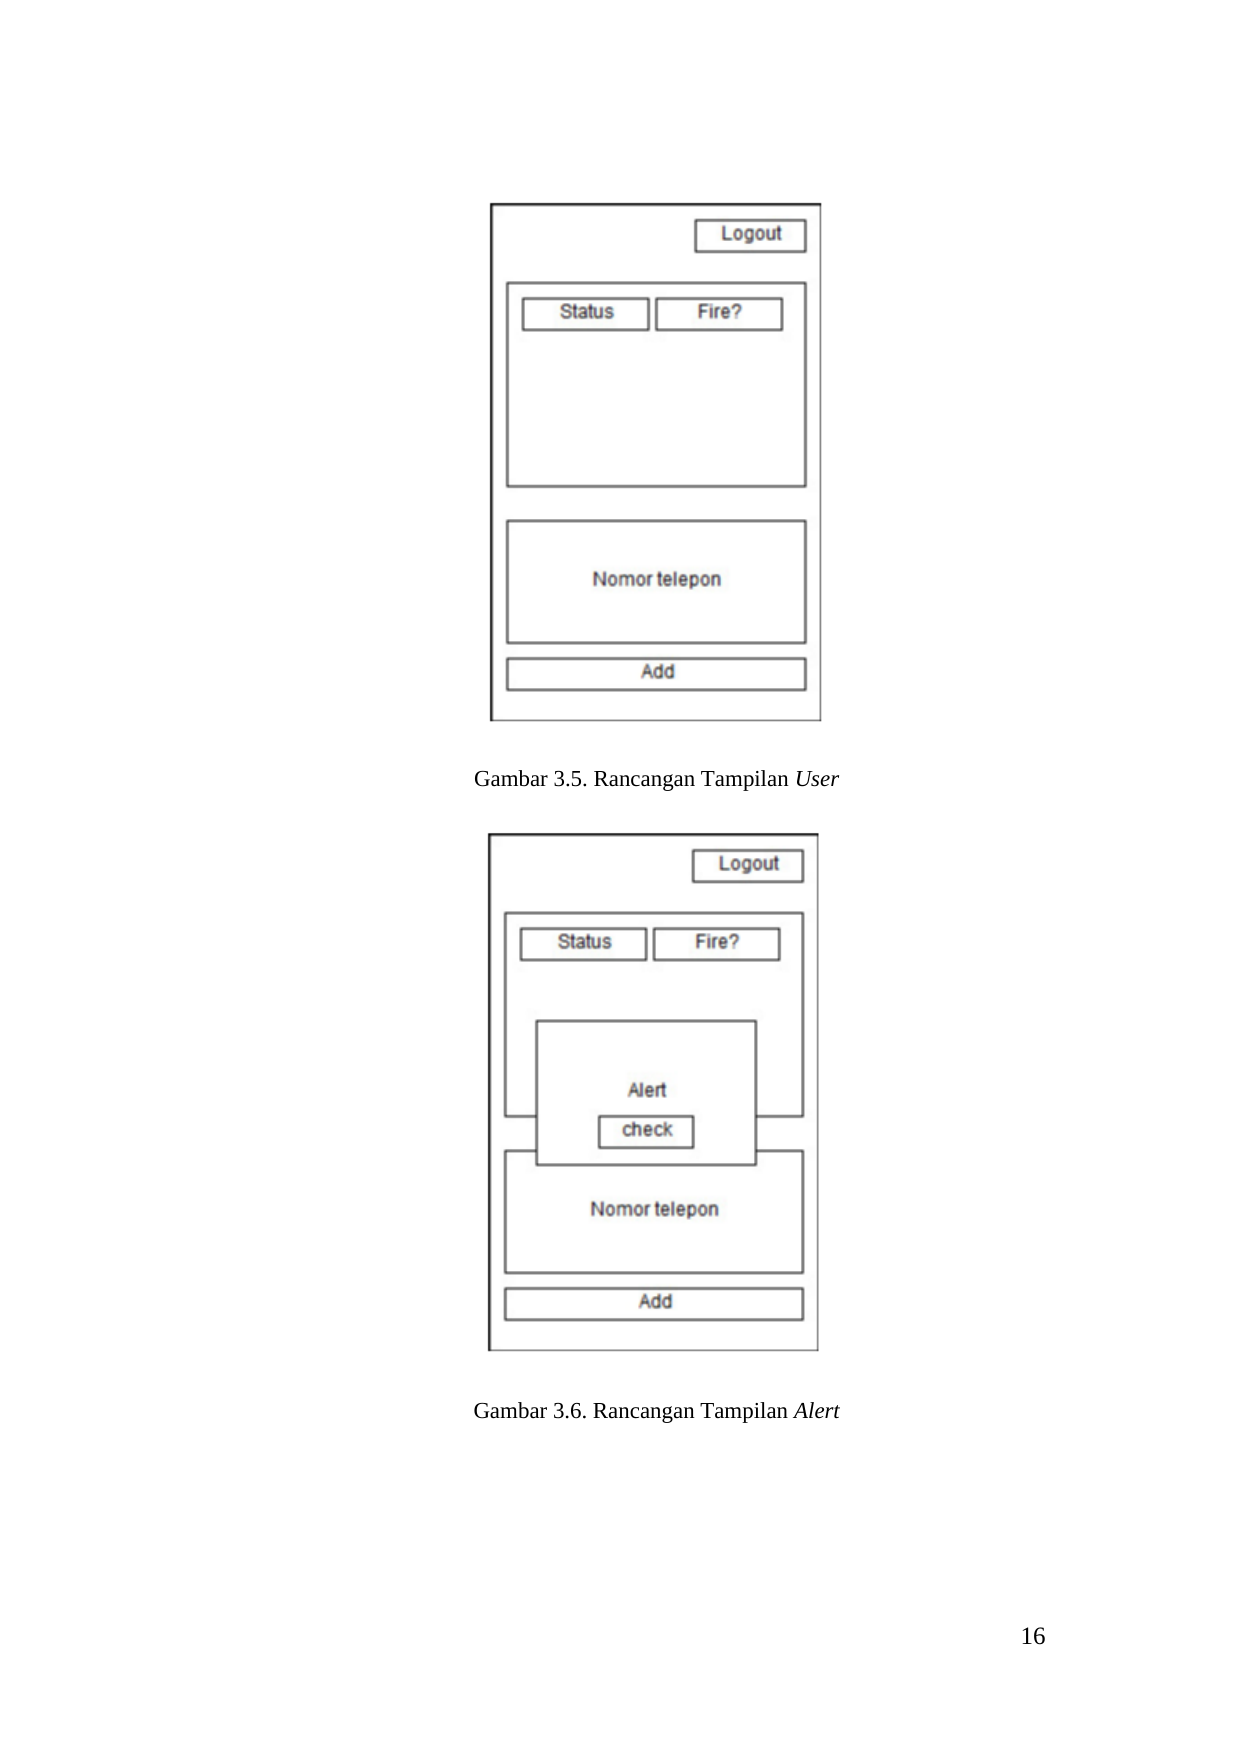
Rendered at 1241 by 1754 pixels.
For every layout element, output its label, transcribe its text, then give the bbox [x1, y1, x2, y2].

text Gambar 3.5. Rancangan Tampilan User [270, 765, 1045, 791]
text Gambar 3.6. Rancangan Tampilan Alert [270, 1398, 1045, 1424]
picture [481, 195, 834, 734]
picture [479, 821, 836, 1367]
